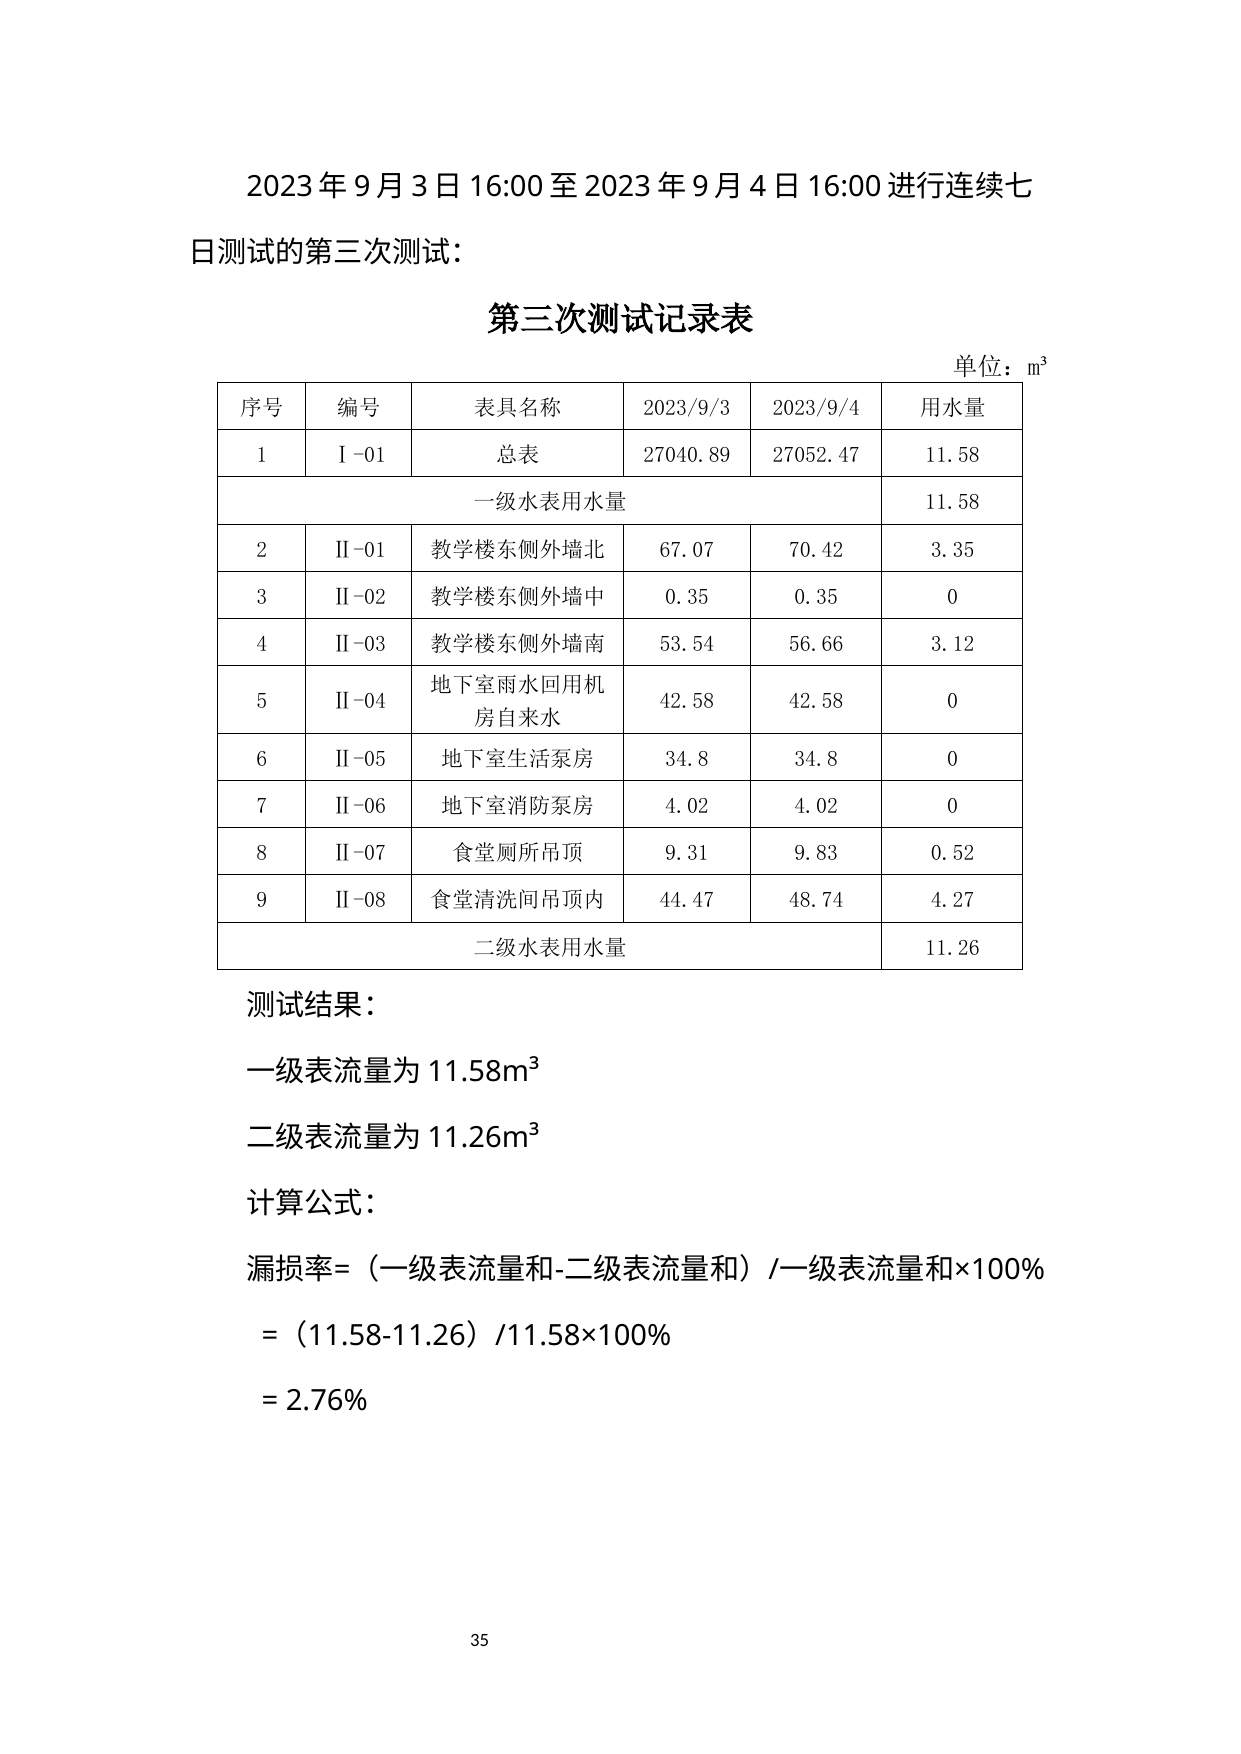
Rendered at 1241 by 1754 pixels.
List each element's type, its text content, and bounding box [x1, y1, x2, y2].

text 一级表流量为11.58m³ [188, 1036, 1052, 1102]
text = 2.76% [188, 1366, 1052, 1432]
table_cell 6 [218, 734, 305, 780]
table_header 编号 [306, 383, 411, 429]
table_cell 2 [218, 525, 305, 571]
table_cell 0.35 [751, 572, 881, 618]
table_cell 地下室雨水回用机房自来水 [412, 666, 623, 732]
table_cell 5 [218, 666, 305, 732]
table_cell 0 [882, 666, 1022, 732]
table_cell 8 [218, 828, 305, 874]
table_cell 67.07 [624, 525, 750, 571]
table_cell 0 [882, 781, 1022, 827]
text 2023年9月3日16:00至2023年9月4日16:00进行连续七日测试的第三次测试： [188, 151, 1052, 283]
table_header 用水量 [882, 383, 1022, 429]
table_cell 0 [882, 734, 1022, 780]
table_cell 27040.89 [624, 430, 750, 476]
table_cell 4 [218, 619, 305, 665]
table_cell 0 [882, 572, 1022, 618]
table_cell 地下室消防泵房 [412, 781, 623, 827]
table_cell 3.35 [882, 525, 1022, 571]
table_cell 3 [218, 572, 305, 618]
table_cell 教学楼东侧外墙中 [412, 572, 623, 618]
text 第三次测试记录表 [188, 283, 1052, 349]
table_cell Ⅱ-04 [306, 666, 411, 732]
text 二级表流量为11.26m³ [188, 1102, 1052, 1168]
text 漏损率=（一级表流量和-二级表流量和）/一级表流量和×100% [188, 1234, 1052, 1300]
table_cell 27052.47 [751, 430, 881, 476]
table_cell 食堂清洗间吊顶内 [412, 875, 623, 922]
table_cell 9.83 [751, 828, 881, 874]
table_header 2023/9/4 [751, 383, 881, 429]
table_cell 0.52 [882, 828, 1022, 874]
table_header 序号 [218, 383, 305, 429]
table_cell 34.8 [624, 734, 750, 780]
table_cell 3.12 [882, 619, 1022, 665]
table_cell Ⅱ-01 [306, 525, 411, 571]
text 测试结果： [188, 970, 1052, 1036]
text =（11.58-11.26）/11.58×100% [188, 1300, 1052, 1366]
table_cell 4.02 [751, 781, 881, 827]
table_cell 教学楼东侧外墙南 [412, 619, 623, 665]
table_cell 11.26 [882, 923, 1022, 969]
table_cell Ⅱ-05 [306, 734, 411, 780]
table_cell 4.02 [624, 781, 750, 827]
table_header 2023/9/3 [624, 383, 750, 429]
table_cell Ⅰ-01 [306, 430, 411, 476]
text 单位：m³ [188, 349, 1052, 382]
table_cell 4.27 [882, 875, 1022, 922]
table_cell 食堂厕所吊顶 [412, 828, 623, 874]
table_cell 42.58 [624, 666, 750, 732]
table_cell 地下室生活泵房 [412, 734, 623, 780]
table_cell 9.31 [624, 828, 750, 874]
table_cell 9 [218, 875, 305, 922]
table_cell 44.47 [624, 875, 750, 922]
table_cell 42.58 [751, 666, 881, 732]
table_cell Ⅱ-07 [306, 828, 411, 874]
table_cell 48.74 [751, 875, 881, 922]
table_cell Ⅱ-08 [306, 875, 411, 922]
table_cell Ⅱ-06 [306, 781, 411, 827]
table_cell 0.35 [624, 572, 750, 618]
table_header 表具名称 [412, 383, 623, 429]
table_cell 二级水表用水量 [218, 923, 881, 969]
table_cell 56.66 [751, 619, 881, 665]
table_cell 11.58 [882, 430, 1022, 476]
table_cell 53.54 [624, 619, 750, 665]
table_cell 总表 [412, 430, 623, 476]
table_cell Ⅱ-02 [306, 572, 411, 618]
table_cell 一级水表用水量 [218, 477, 881, 523]
table_cell 34.8 [751, 734, 881, 780]
table_cell 11.58 [882, 477, 1022, 523]
table_cell 7 [218, 781, 305, 827]
table_cell Ⅱ-03 [306, 619, 411, 665]
text 计算公式： [188, 1168, 1052, 1234]
table_cell 1 [218, 430, 305, 476]
table_cell 70.42 [751, 525, 881, 571]
table_cell 教学楼东侧外墙北 [412, 525, 623, 571]
